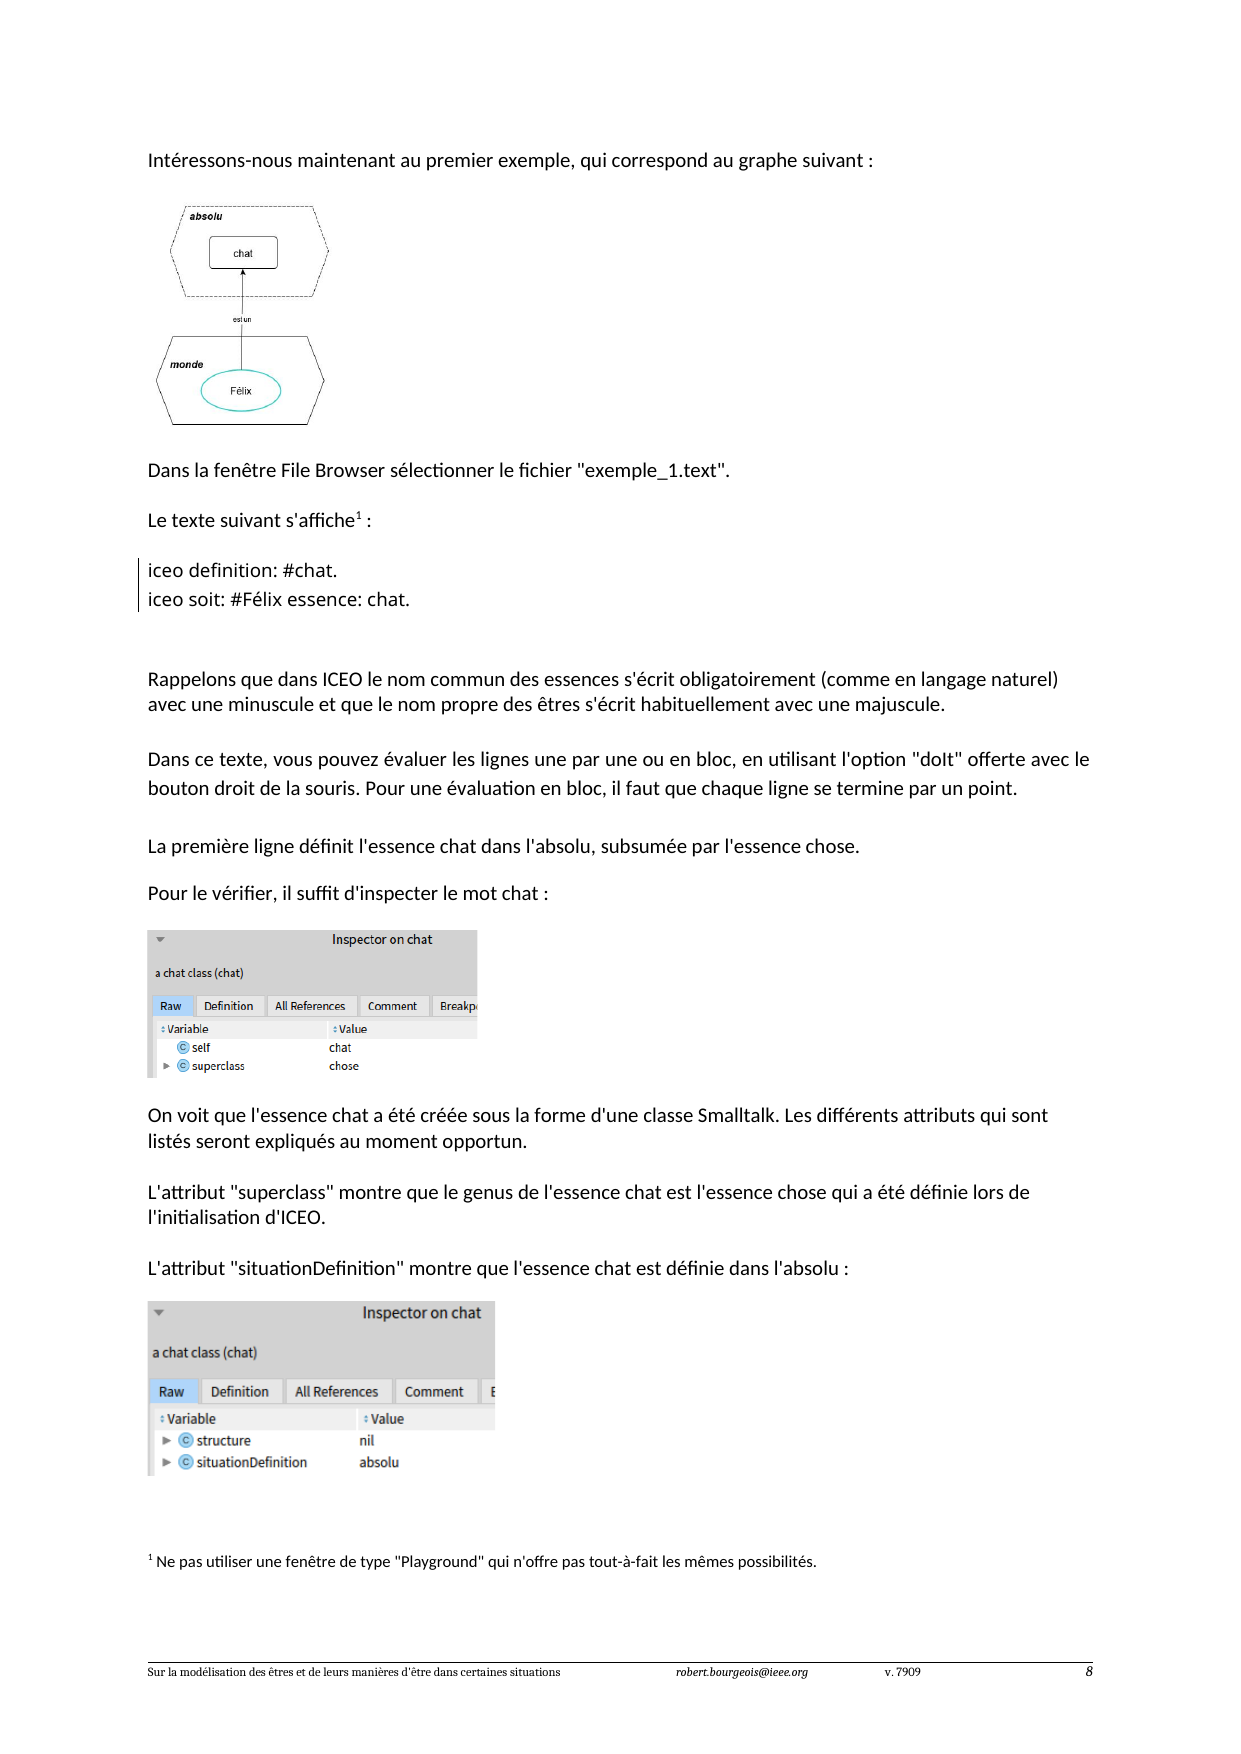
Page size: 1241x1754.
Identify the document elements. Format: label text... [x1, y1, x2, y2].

text Dans ce texte, vous pouvez évaluer les lignes une par une ou en bloc, en utilisant l'option "doIt" offerte avec le bouton droit de la souris. Pour une évaluation en bloc, il faut que chaque ligne se termine par un point. [148, 746, 1093, 801]
picture [147, 1301, 495, 1476]
text La première ligne définit l'essence chat dans l'absolu, subsumée par l'essence chose. [148, 833, 1093, 859]
picture [147, 930, 478, 1078]
text iceo definition: #chat. [138, 557, 1093, 583]
picture [147, 197, 337, 433]
text Intéressons-nous maintenant au premier exemple, qui correspond au graphe suivant : [148, 148, 1093, 173]
text iceo soit: #Félix essence: chat. [139, 587, 1093, 612]
text Pour le vérifier, il suffit d'inspecter le mot chat : [148, 880, 1093, 905]
text 1 Ne pas utiliser une fenêtre de type "Playground" qui n'offre pas tout-à-fait les mêmes possibilités. [148, 1551, 1093, 1572]
text L'attribut "situationDefinition" montre que l'essence chat est définie dans l'absolu : [148, 1255, 1093, 1281]
text Dans la fenêtre File Browser sélectionner le fichier "exemple_1.text". [148, 457, 1093, 483]
text On voit que l'essence chat a été créée sous la forme d'une classe Smalltalk. Les différents attributs qui sont listés seront expliqués au moment opportun. [148, 1103, 1093, 1153]
text L'attribut "superclass" montre que le genus de l'essence chat est l'essence chose qui a été définie lors de l'initialisation d'ICEO. [148, 1179, 1093, 1230]
text Rappelons que dans ICEO le nom commun des essences s'écrit obligatoirement (comme en langage naturel) avec une minuscule et que le nom propre des êtres s'écrit habituellement avec une majuscule. [148, 666, 1093, 717]
text Le texte suivant s'affiche1 : [148, 507, 1093, 533]
